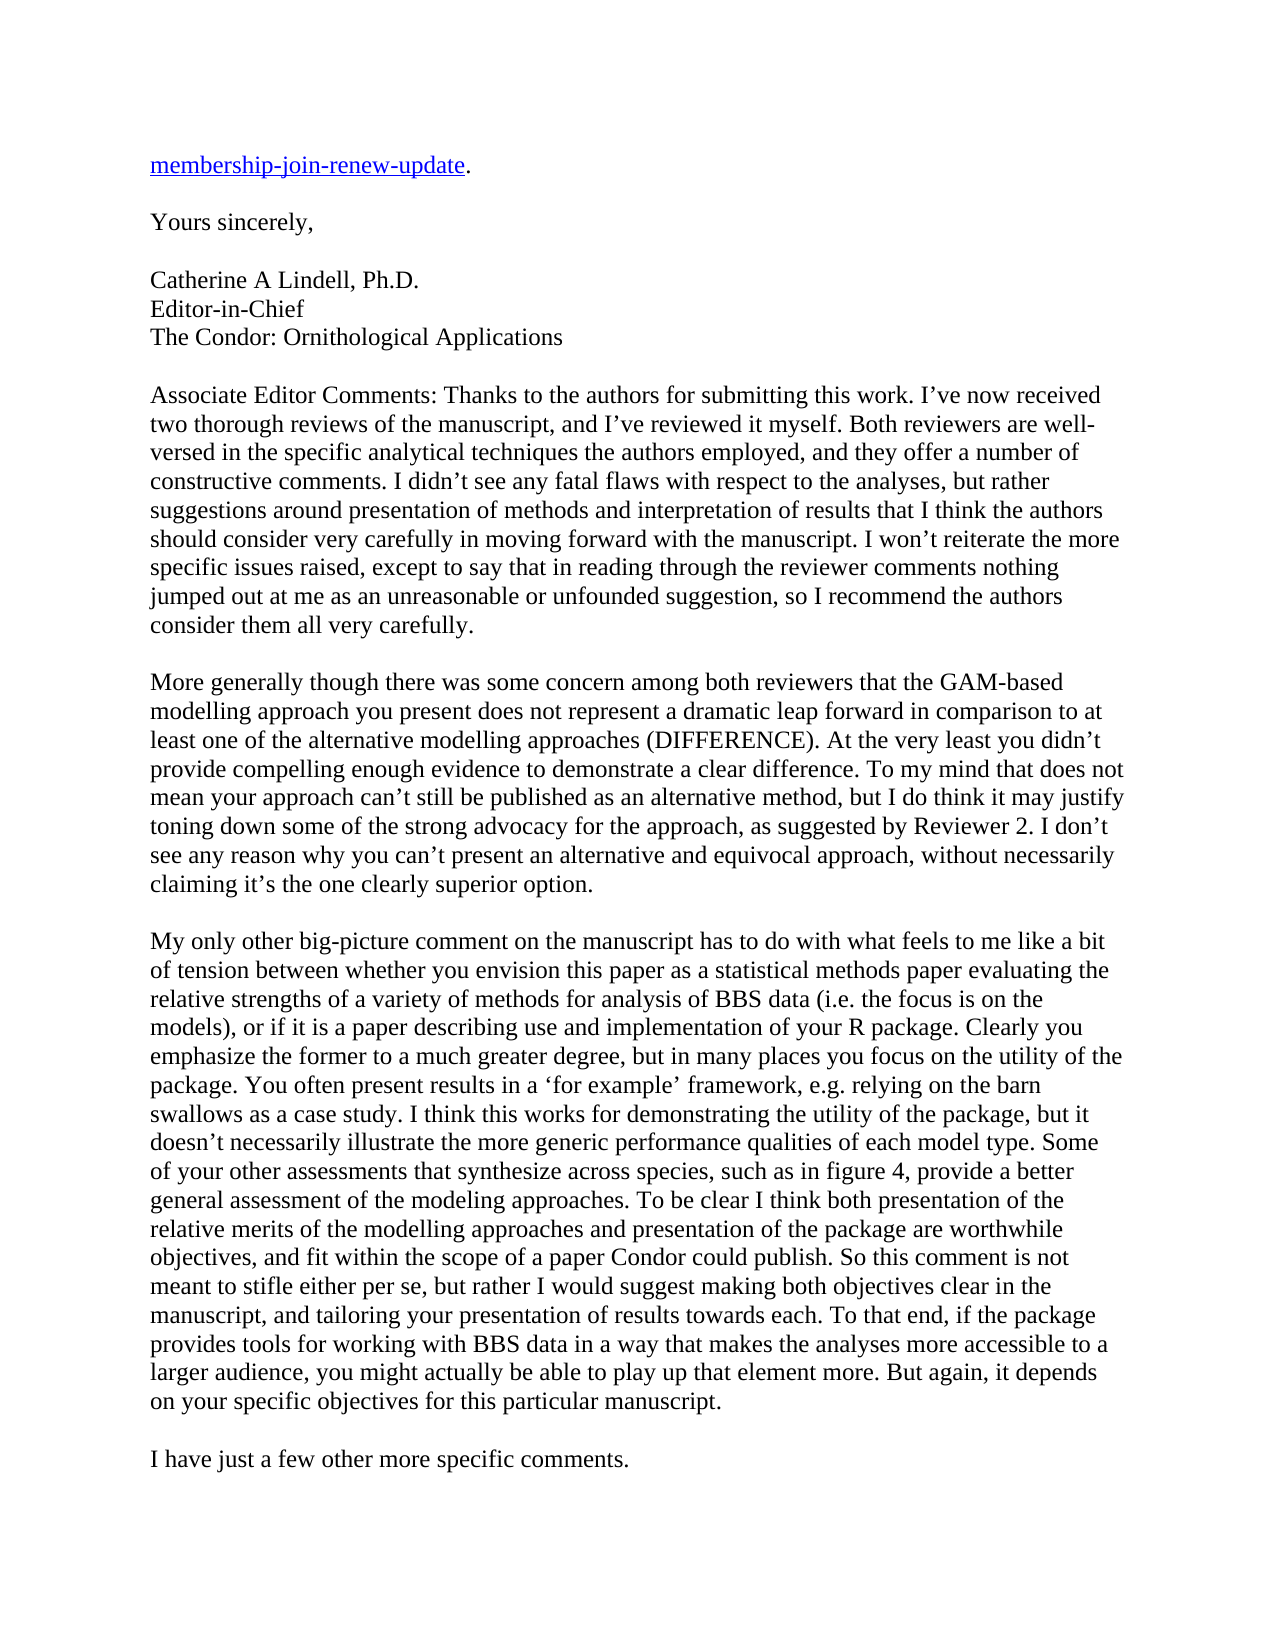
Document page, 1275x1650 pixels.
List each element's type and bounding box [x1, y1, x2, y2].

text [150, 150, 1125, 1472]
